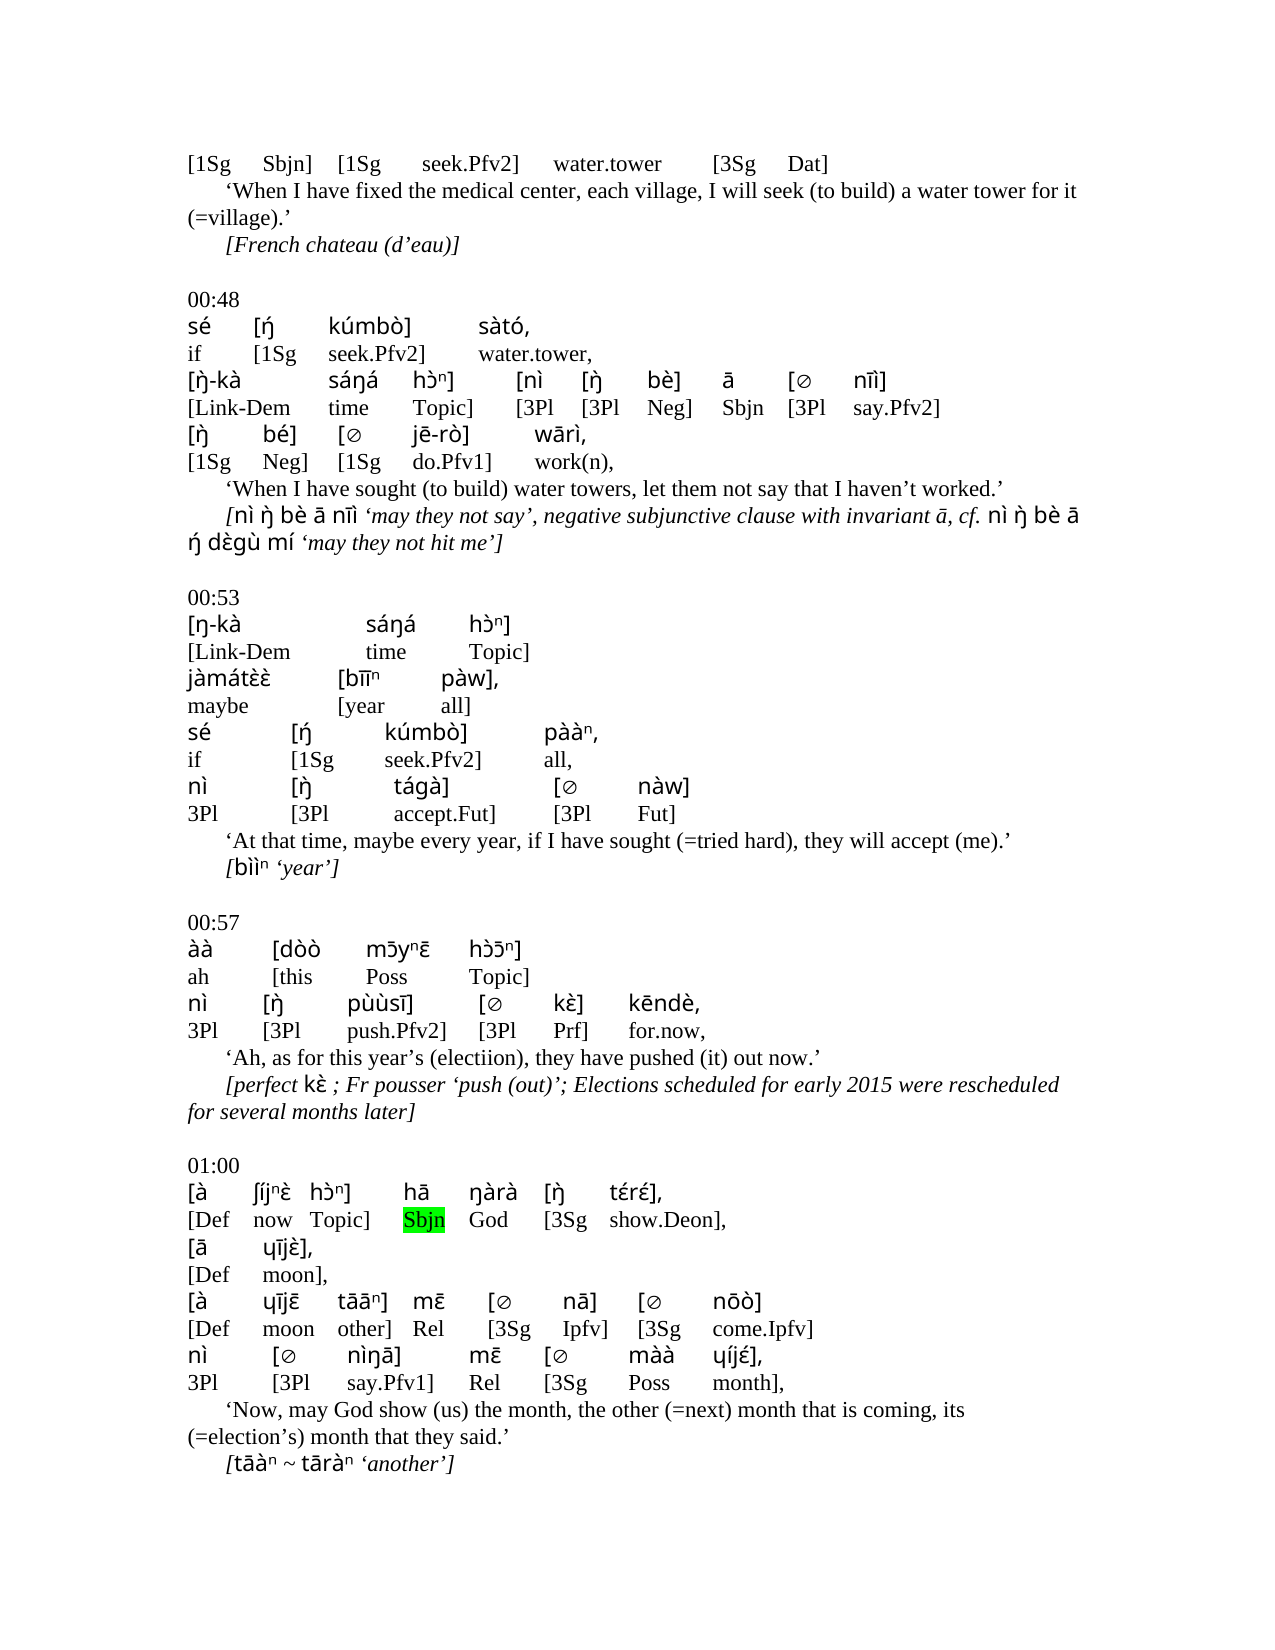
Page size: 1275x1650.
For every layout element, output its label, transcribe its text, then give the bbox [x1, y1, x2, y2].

text 00:53 [187, 583, 1087, 610]
text if [1Sg seek.Pfv2] all, [187, 746, 1087, 773]
text [perfect kɛ̀ ; Fr pousser ‘push (out)’; Elections scheduled for early 2015 were rescheduled for several months later] [187, 1071, 1087, 1125]
text [nì ŋ̀ bè ā nīì ‘may they not say’, negative subjunctive clause with invariant ā, cf. nì ŋ̀ bè ā ŋ́ dɛ̀gù mí ‘may they not hit me’] [187, 502, 1087, 556]
text àà [dòò mɔ̄yⁿɛ̄ hɔ̀ɔ̄ⁿ] [187, 935, 1087, 962]
text maybe [year all] [187, 692, 1087, 719]
text 3Pl [3Pl accept.Fut] [3Pl Fut] [187, 800, 1087, 827]
text [à ʃíjⁿɛ̀ hɔ̀ⁿ] hā ŋàrà [ŋ̀ tɛ́rɛ́], [187, 1179, 1087, 1206]
text sé [ŋ́ kúmbò] sàtó, [187, 312, 1087, 339]
text jàmátɛ̀ɛ̀ [bīīⁿ pàw], [187, 664, 1087, 692]
text [bììⁿ ‘year’] [187, 854, 1087, 881]
text [tāàⁿ ~ tāràⁿ ‘another’] [187, 1450, 1087, 1477]
text nì [ nìŋā] mɛ̄ [ màà ɥíjɛ́], [187, 1342, 1087, 1369]
text [ŋ̀ bé] [ jē-rò] wārì, [187, 421, 1087, 448]
text [1Sg Neg] [1Sg do.Pfv1] work(n), [187, 448, 1087, 475]
text nì [ŋ̀ pùùsī] [ kɛ̀] kēndè, [187, 989, 1087, 1017]
text [Def moon], [187, 1260, 1087, 1287]
text [ŋ̀-kà sáŋá hɔ̀ⁿ] [nì [ŋ̀ bè] ā [ nīì] [187, 367, 1087, 394]
text [ā ɥījɛ̀], [187, 1233, 1087, 1260]
text ‘Now, may God show (us) the month, the other (=next) month that is coming, its (=election’s) month that they said.’ [187, 1396, 1087, 1450]
text sé [ŋ́ kúmbò] pààⁿ, [187, 719, 1087, 746]
text [Link-Dem time Topic] [187, 637, 1087, 664]
text 00:57 [187, 908, 1087, 935]
text ‘When I have fixed the medical center, each village, I will seek (to build) a water tower for it (=village).’ [187, 177, 1087, 231]
text 01:00 [187, 1152, 1087, 1179]
text 3Pl [3Pl say.Pfv1] Rel [3Sg Poss month], [187, 1369, 1087, 1396]
text [Def moon other] Rel [3Sg Ipfv] [3Sg come.Ipfv] [187, 1314, 1087, 1342]
text if [1Sg seek.Pfv2] water.tower, [187, 339, 1087, 367]
text ‘At that time, maybe every year, if I have sought (=tried hard), they will accept (me).’ [187, 827, 1087, 854]
text [Link-Dem time Topic] [3Pl [3Pl Neg] Sbjn [3Pl say.Pfv2] [187, 394, 1087, 421]
text [Def now Topic] Sbjn God [3Sg show.Deon], [187, 1206, 1087, 1233]
text [French chateau (d’eau)] [187, 231, 1087, 258]
text [ŋ-kà sáŋá hɔ̀ⁿ] [187, 610, 1087, 637]
text 00:48 [187, 285, 1087, 312]
text nì [ŋ̀ tágà] [ nàw] [187, 773, 1087, 800]
text ‘Ah, as for this year’s (electiion), they have pushed (it) out now.’ [187, 1044, 1087, 1071]
text 3Pl [3Pl push.Pfv2] [3Pl Prf] for.now, [187, 1017, 1087, 1044]
text [1Sg Sbjn] [1Sg seek.Pfv2] water.tower [3Sg Dat] [187, 150, 1087, 177]
text ‘When I have sought (to build) water towers, let them not say that I haven’t worked.’ [187, 475, 1087, 502]
text ah [this Poss Topic] [187, 962, 1087, 989]
text [à ɥījɛ̄ tāāⁿ] mɛ̄ [ nā] [ nōò] [187, 1287, 1087, 1314]
